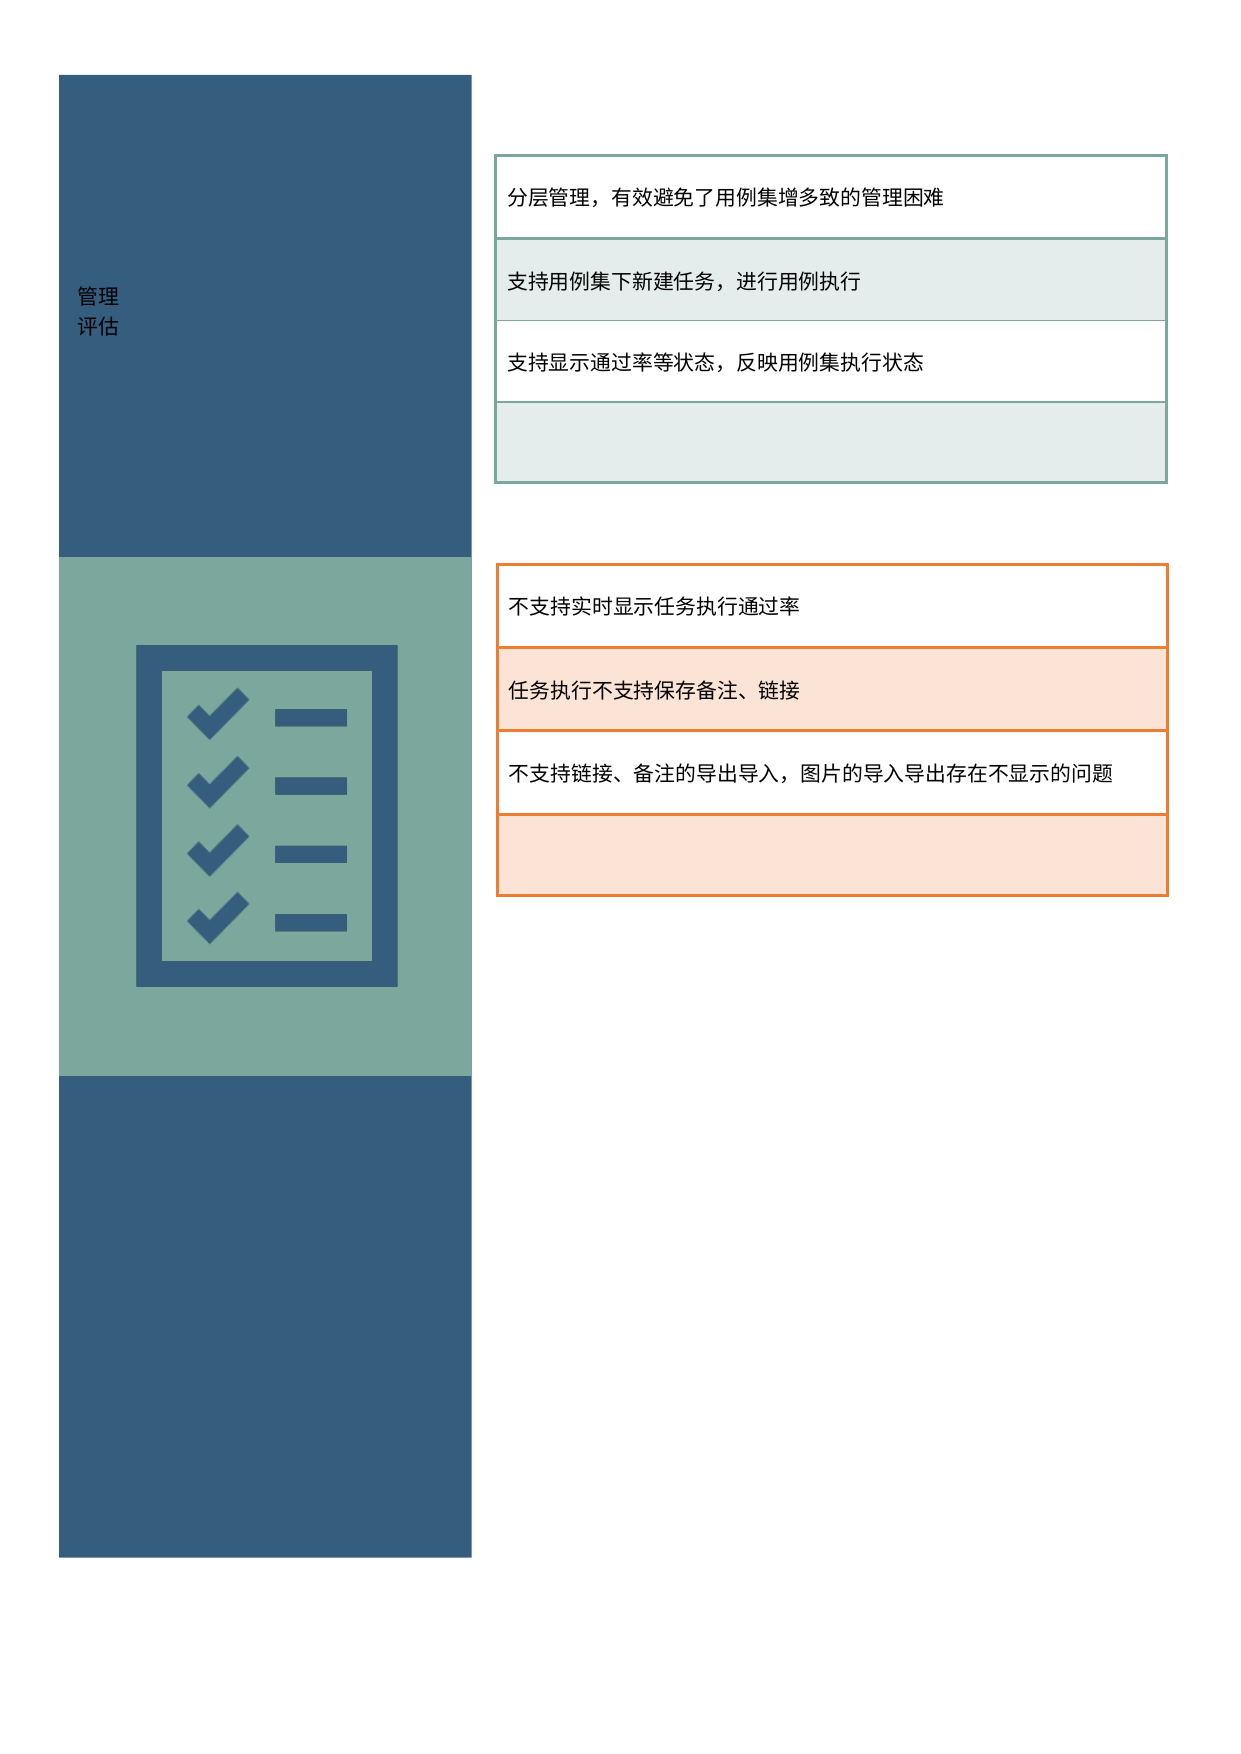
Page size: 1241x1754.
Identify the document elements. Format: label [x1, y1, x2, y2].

table_cell [59, 75, 481, 1559]
picture [65, 611, 469, 1021]
table_cell [481, 75, 1183, 1559]
